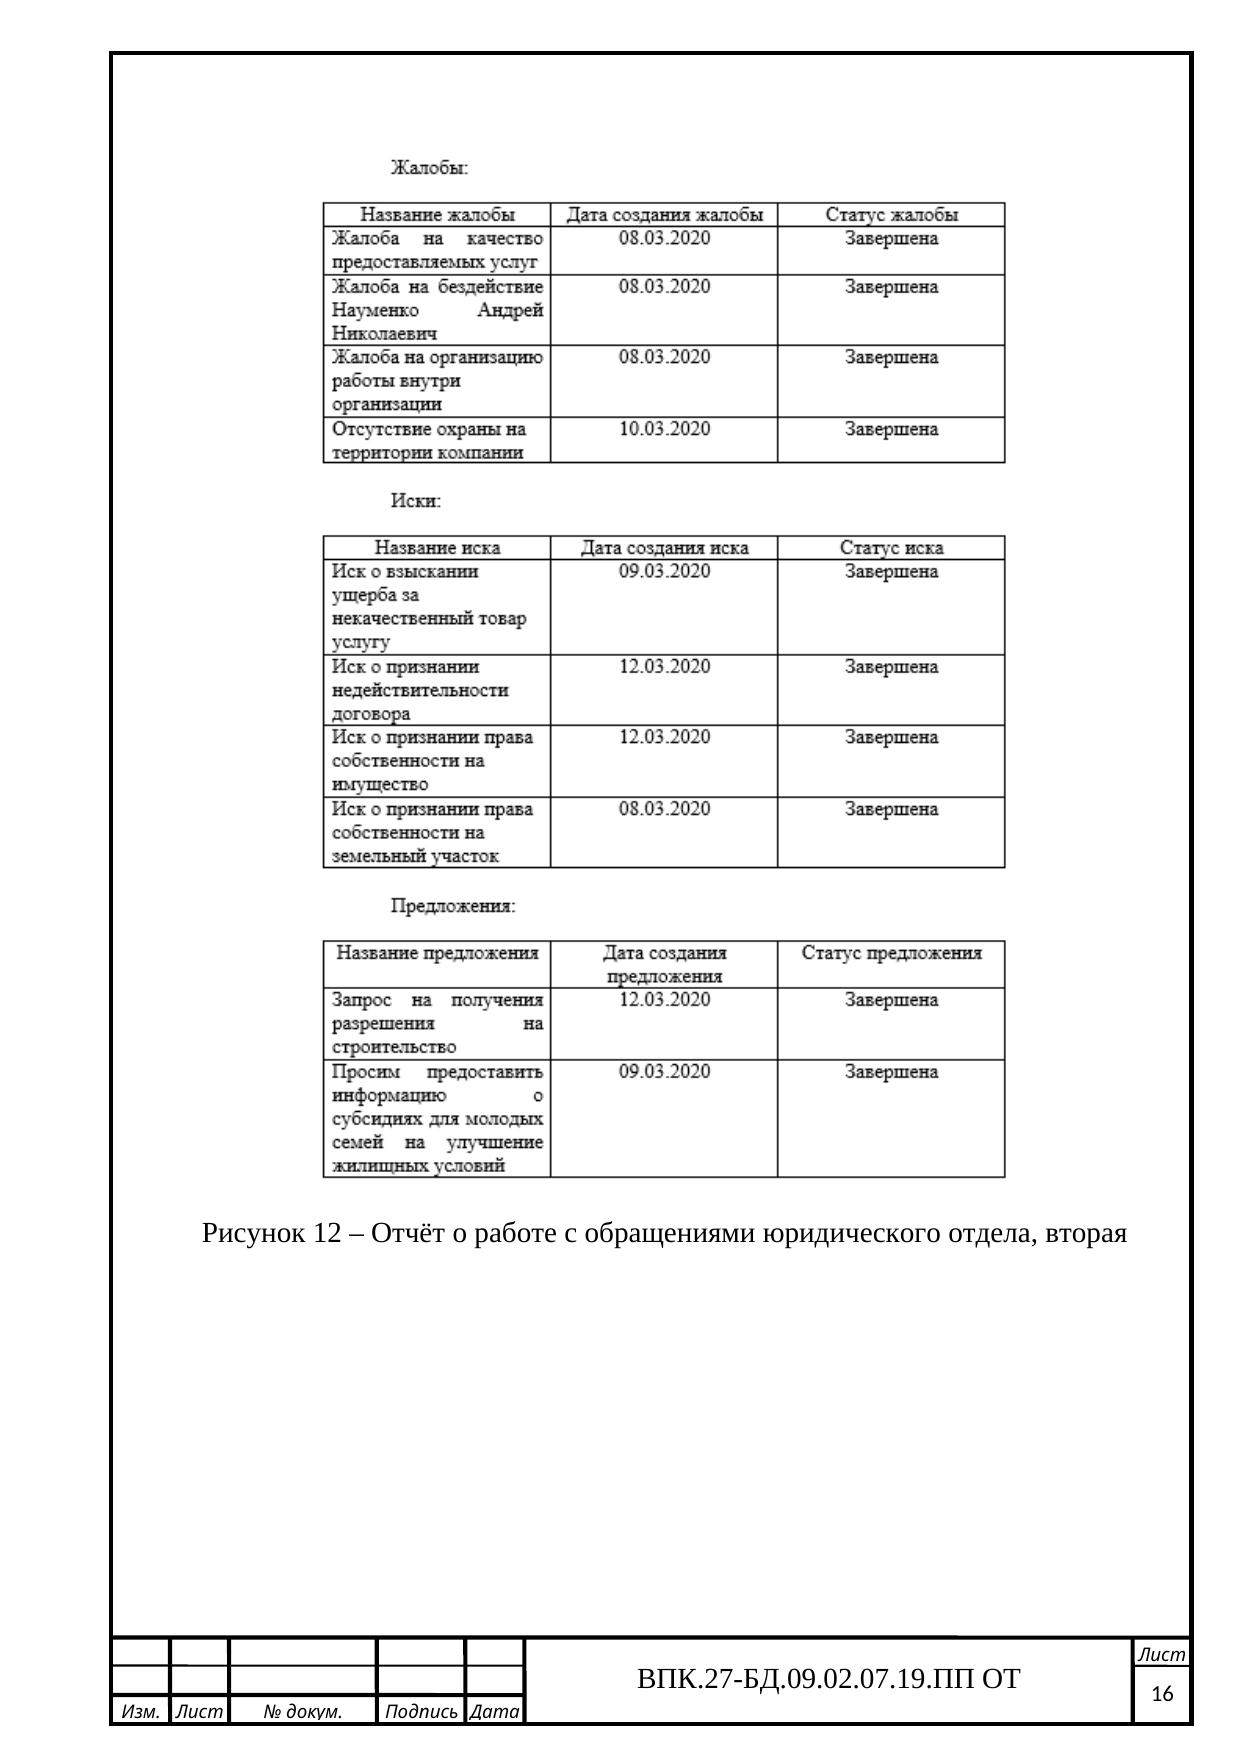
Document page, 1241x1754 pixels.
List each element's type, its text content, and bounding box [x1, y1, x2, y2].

text Рисунок 12 – Отчёт о работе с обращениями юридического отдела, вторая [162, 1215, 1167, 1249]
picture [309, 118, 1020, 1197]
